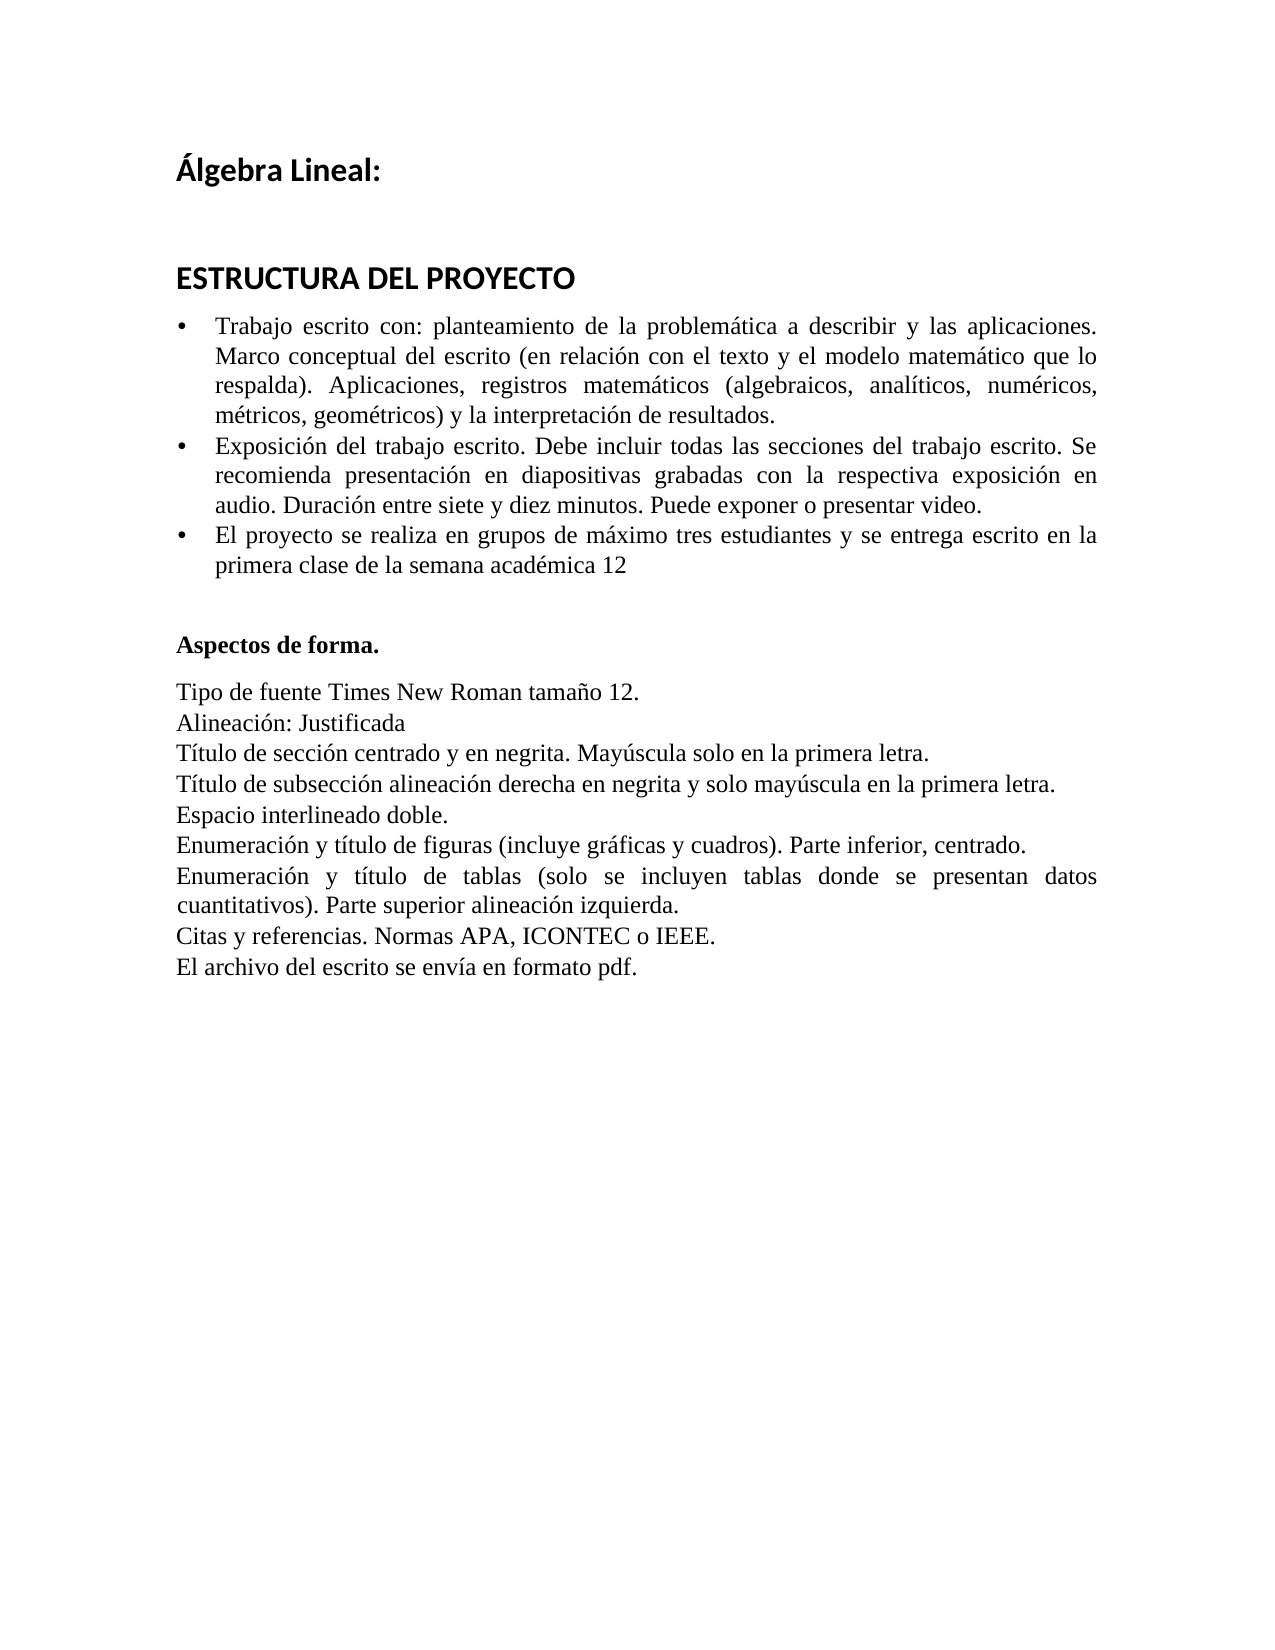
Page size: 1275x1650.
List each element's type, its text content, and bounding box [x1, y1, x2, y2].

text Título de subsección alineación derecha en negrita y solo mayúscula en la primera letra. [176, 769, 1098, 798]
list Exposición del trabajo escrito. Debe incluir todas las secciones del trabajo escrito. Se recomienda presentación en diapositivas grabadas con la respectiva exposición en audio. Duración entre siete y diez minutos. Puede exponer o presentar video. [177, 431, 1098, 519]
list El proyecto se realiza en grupos de máximo tres estudiantes y se entrega escrito en la primera clase de la semana académica 12 [177, 521, 1098, 579]
text Enumeración y título de tablas (solo se incluyen tablas donde se presentan datos cuantitativos). Parte superior alineación izquierda. [176, 861, 1098, 919]
text Tipo de fuente Times New Roman tamaño 12. [176, 677, 1098, 706]
list Trabajo escrito con: planteamiento de la problemática a describir y las aplicaciones. Marco conceptual del escrito (en relación con el texto y el modelo matemático que lo respalda). Aplicaciones, registros matemáticos (algebraicos, analíticos, numéricos, métricos, geométricos) y la interpretación de resultados. [177, 311, 1098, 429]
text Espacio interlineado doble. [176, 800, 1098, 828]
text Aspectos de forma. [176, 630, 1098, 658]
text Álgebra Lineal: [176, 148, 1098, 189]
text Alineación: Justificada [176, 708, 1098, 737]
text ESTRUCTURA DEL PROYECTO [176, 257, 1098, 298]
text Citas y referencias. Normas APA, ICONTEC o IEEE. [176, 921, 1098, 950]
text Enumeración y título de figuras (incluye gráficas y cuadros). Parte inferior, centrado. [176, 830, 1098, 859]
text El archivo del escrito se envía en formato pdf. [176, 952, 1098, 981]
text Título de sección centrado y en negrita. Mayúscula solo en la primera letra. [176, 738, 1098, 767]
